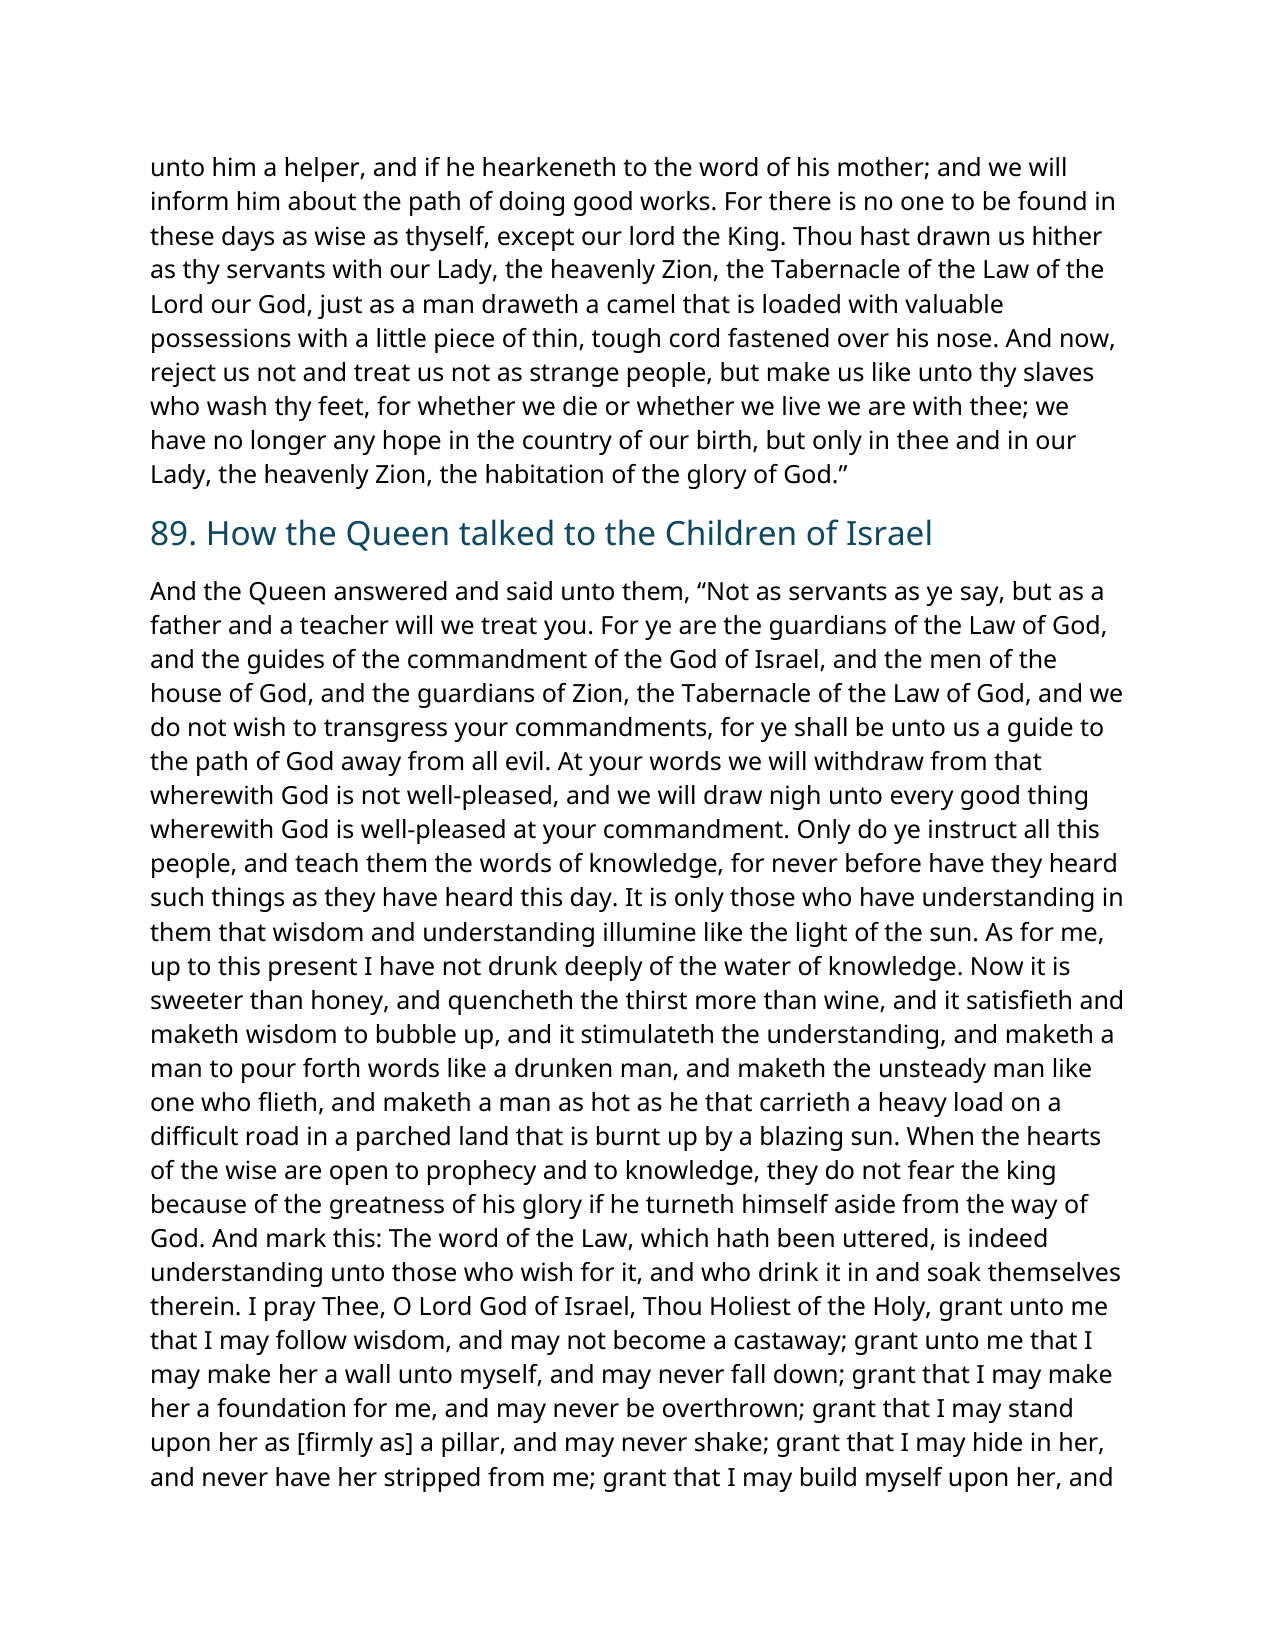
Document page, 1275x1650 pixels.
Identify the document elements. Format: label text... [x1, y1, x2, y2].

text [150, 150, 1125, 491]
subtitle 89. How the Queen talked to the Children of Israel [150, 509, 1125, 555]
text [150, 573, 1125, 1493]
